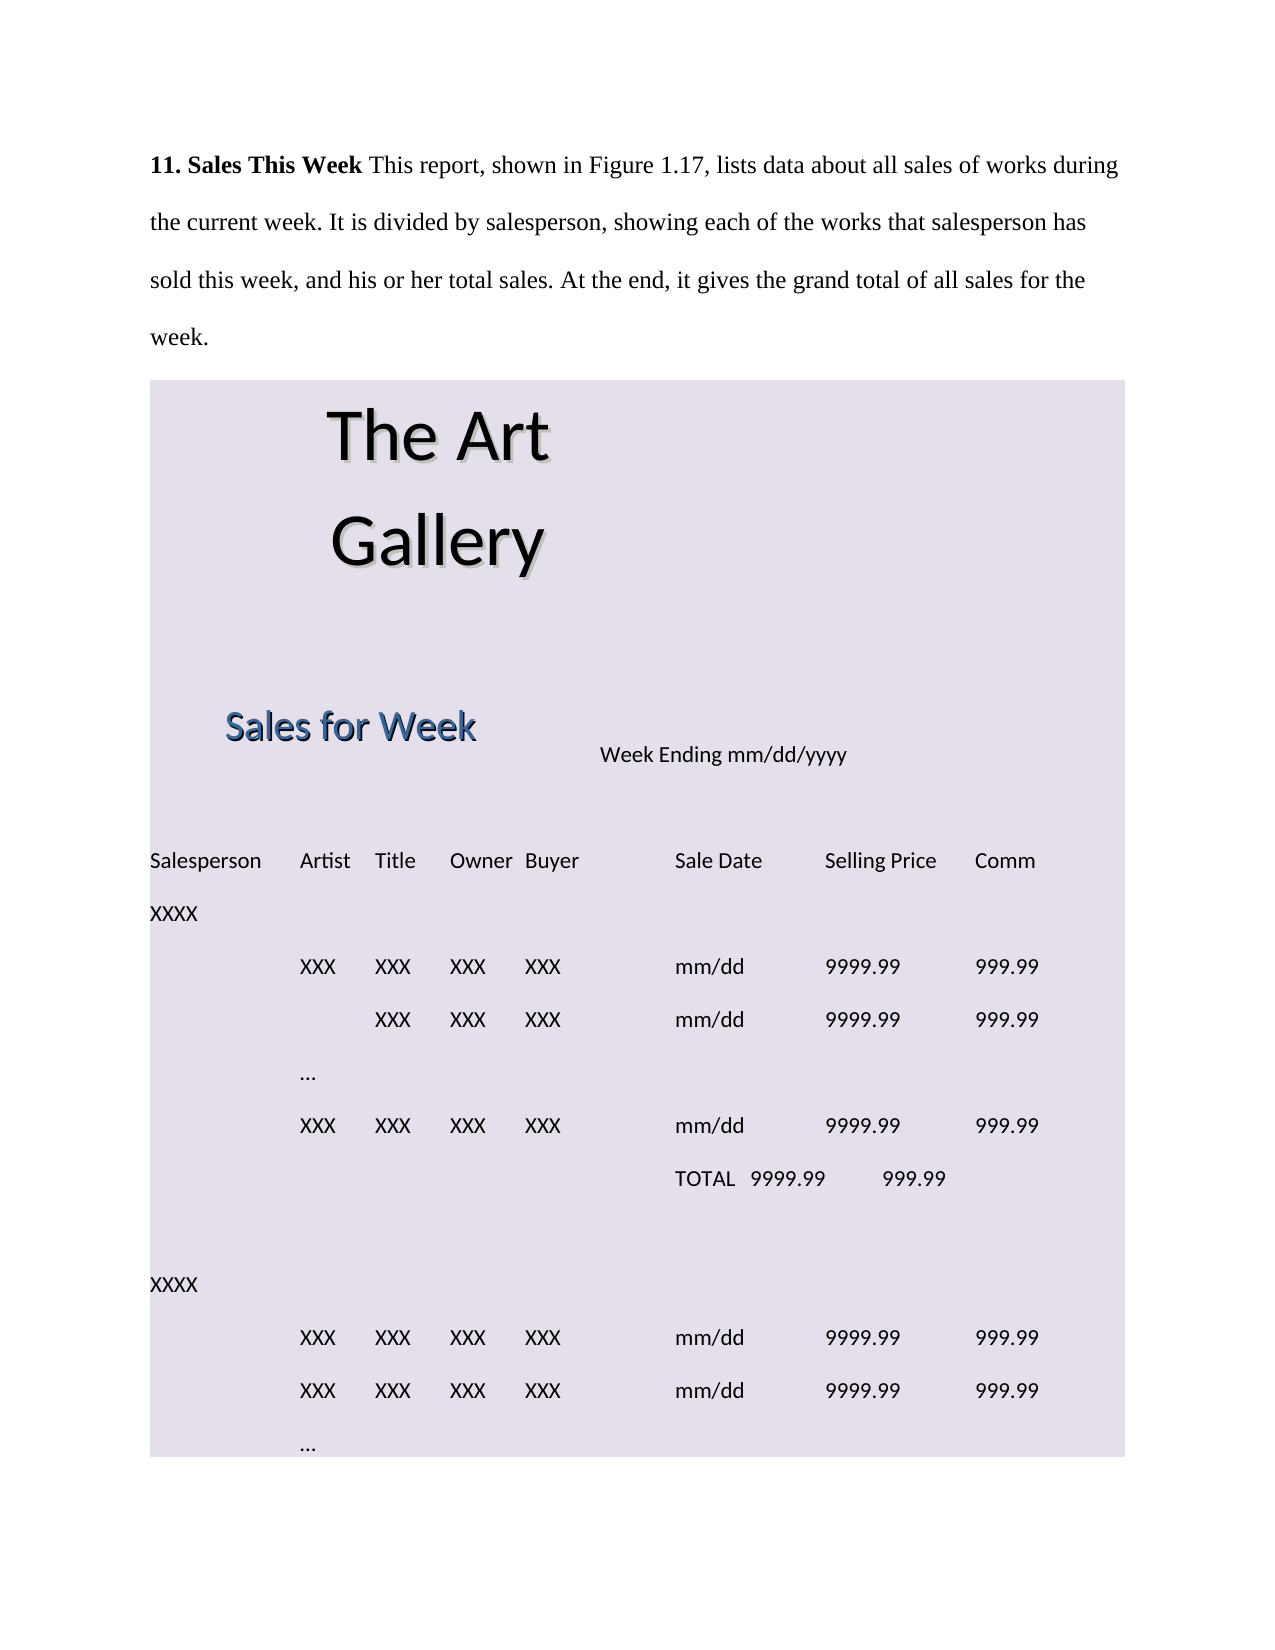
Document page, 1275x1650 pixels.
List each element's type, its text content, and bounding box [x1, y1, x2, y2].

text Week Ending mm/dd/yyyy [150, 692, 1125, 768]
text XXX XXX XXX XXX mm/dd 9999.99 999.99 [150, 952, 1125, 980]
text XXXX [150, 1270, 1125, 1298]
text XXX XXX XXX XXX mm/dd 9999.99 999.99 [150, 1323, 1125, 1351]
text … [150, 1058, 1125, 1086]
text XXX XXX XXX XXX mm/dd 9999.99 999.99 [150, 1376, 1125, 1404]
text Salesperson Artist Title Owner Buyer Sale Date Selling Price Comm [150, 846, 1125, 874]
text 11. Sales This Week This report, shown in Figure 1.17, lists data about all sales of works during the current week. It is divided by salesperson, showing each of the works that salesperson has sold this week, and his or her total sales. At the end, it gives the grand total of all sales for the week. [150, 150, 1125, 351]
text TOTAL 9999.99 999.99 [150, 1164, 1125, 1192]
text XXX XXX XXX mm/dd 9999.99 999.99 [150, 1005, 1125, 1033]
text XXX XXX XXX XXX mm/dd 9999.99 999.99 [150, 1111, 1125, 1139]
text … [150, 1429, 1125, 1457]
text XXXX [150, 899, 1125, 927]
